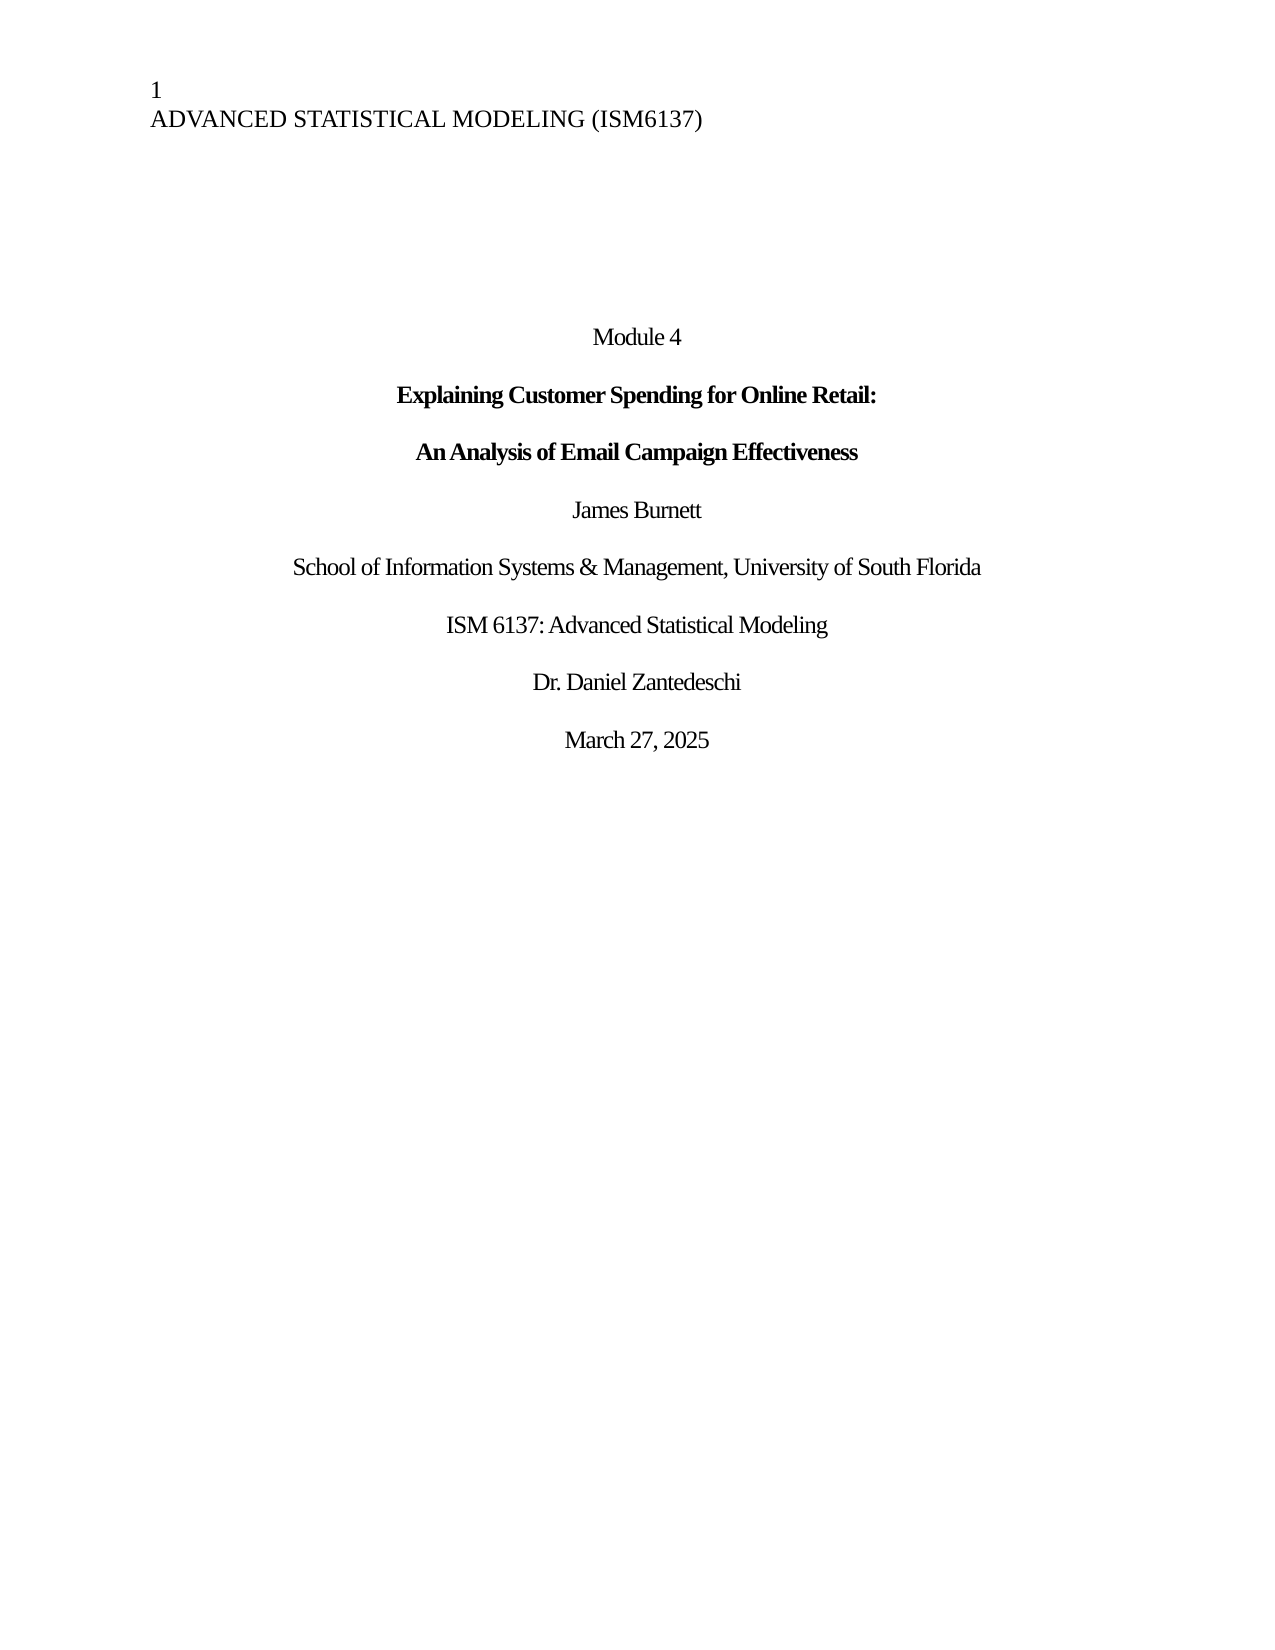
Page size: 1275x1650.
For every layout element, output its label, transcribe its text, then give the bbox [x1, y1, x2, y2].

title ISM 6137: Advanced Statistical Modeling [150, 610, 1125, 639]
title An Analysis of Email Campaign Effectiveness [150, 437, 1125, 466]
title School of Information Systems & Management, University of South Florida [150, 552, 1125, 581]
title James Burnett [150, 495, 1125, 524]
title Explaining Customer Spending for Online Retail: [150, 380, 1125, 409]
title March 27, 2025 [150, 725, 1125, 754]
title Dr. Daniel Zantedeschi [150, 667, 1125, 696]
title Module 4 [150, 322, 1125, 351]
